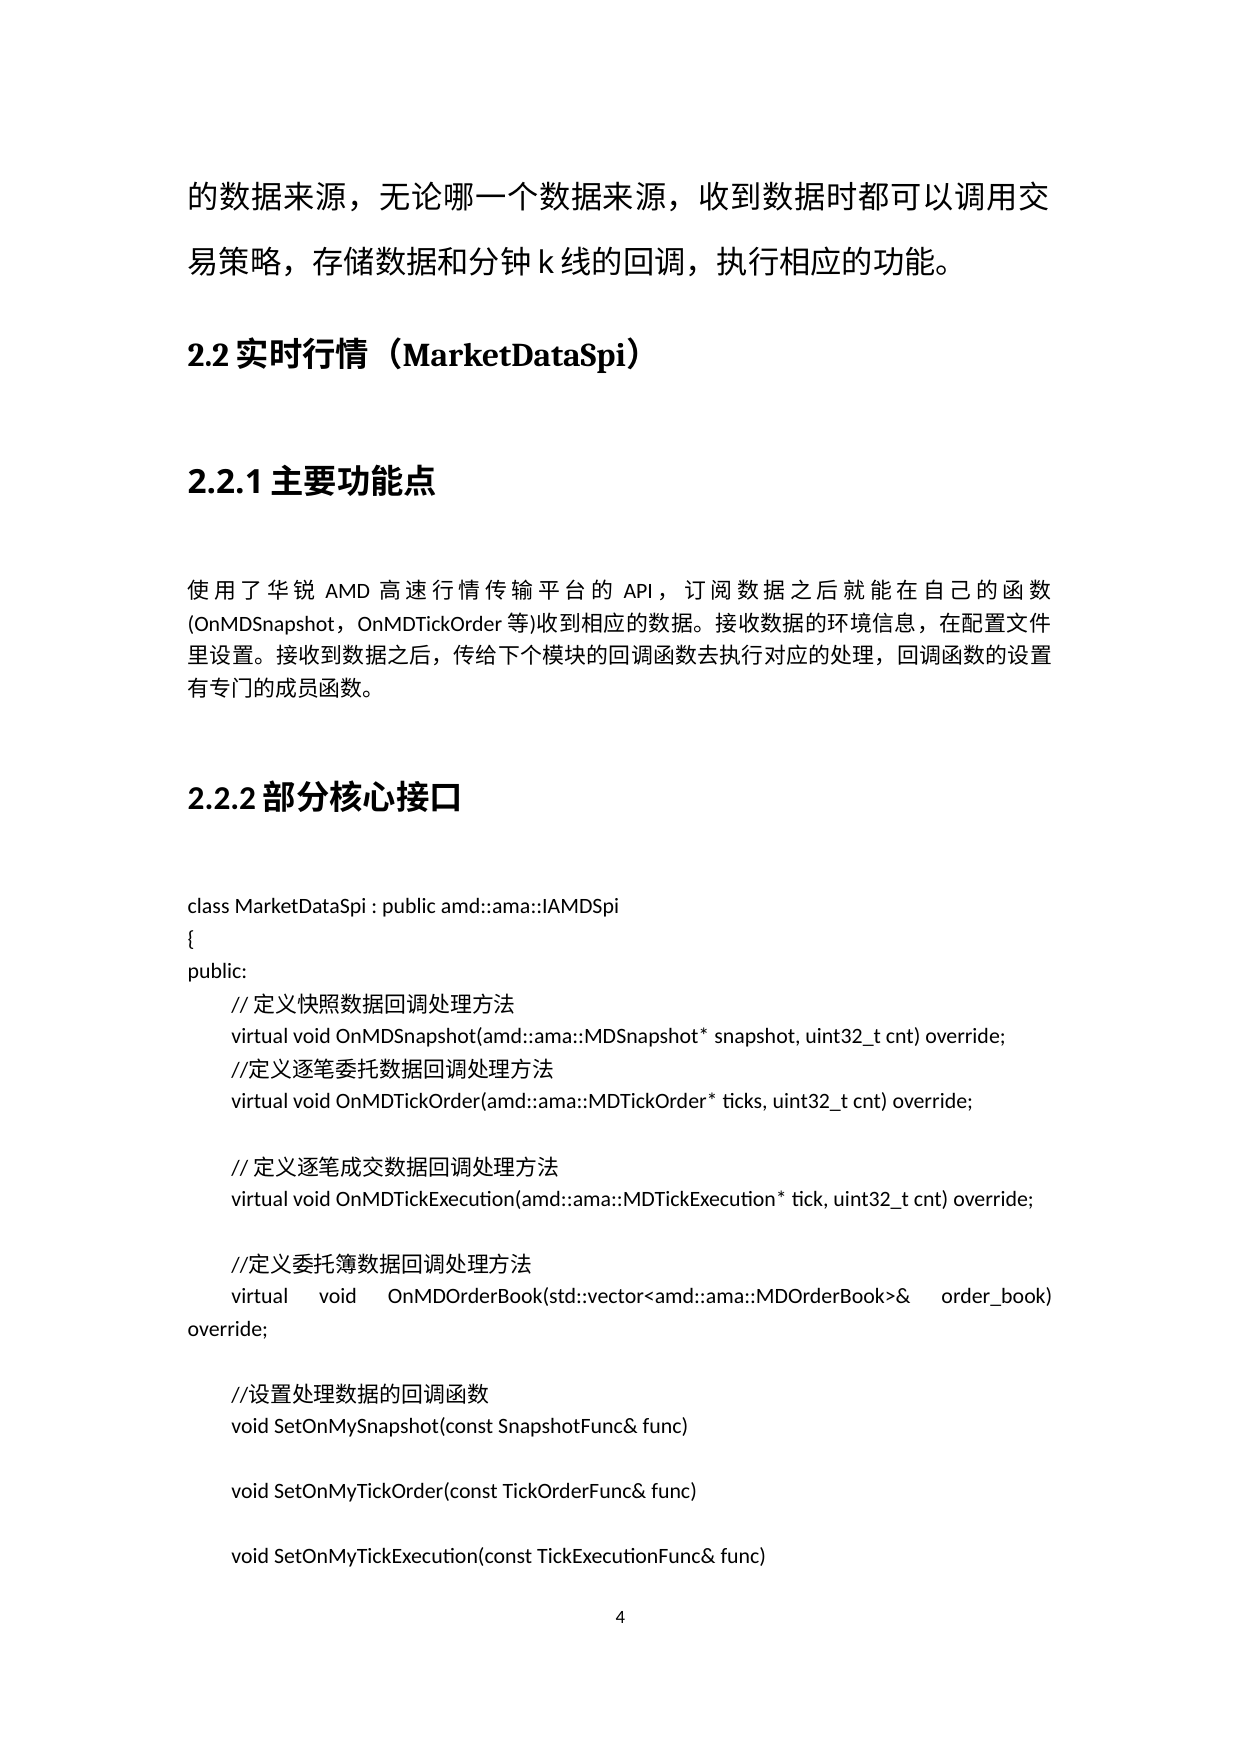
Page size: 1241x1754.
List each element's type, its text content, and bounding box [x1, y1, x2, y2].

subtitle 2.2.1主要功能点 [187, 446, 1053, 511]
text virtual void OnMDTickOrder(amd::ama::MDTickOrder* ticks, uint32_t cnt) override; [187, 1084, 1053, 1117]
text void SetOnMySnapshot(const SnapshotFunc& func) [187, 1409, 1053, 1442]
text void SetOnMyTickOrder(const TickOrderFunc& func) [187, 1474, 1053, 1507]
subtitle 2.2.2部分核心接口 [187, 763, 1053, 828]
text void SetOnMyTickExecution(const TickExecutionFunc& func) [187, 1539, 1053, 1572]
text //设置处理数据的回调函数 [187, 1377, 1053, 1409]
text // 定义逐笔成交数据回调处理方法 [187, 1149, 1053, 1182]
text virtual void OnMDTickExecution(amd::ama::MDTickExecution* tick, uint32_t cnt) override; [187, 1182, 1053, 1214]
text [187, 162, 1053, 292]
text //定义逐笔委托数据回调处理方法 [187, 1052, 1053, 1084]
text // 定义快照数据回调处理方法 [187, 987, 1053, 1019]
text 使用了华锐AMD高速行情传输平台的API，订阅数据之后就能在自己的函数(OnMDSnapshot，OnMDTickOrder等)收到相应的数据。接收数据的环境信息，在配置文件里设置。接收到数据之后，传给下个模块的回调函数去执行对应的处理，回调函数的设置有专门的成员函数。 [187, 573, 1053, 703]
text class MarketDataSpi : public amd::ama::IAMDSpi [187, 889, 1053, 922]
text //定义委托簿数据回调处理方法 [187, 1247, 1053, 1279]
text public: [187, 954, 1053, 987]
subtitle 2.2实时行情（MarketDataSpi） [187, 319, 1053, 384]
text virtual void OnMDSnapshot(amd::ama::MDSnapshot* snapshot, uint32_t cnt) override; [187, 1019, 1053, 1052]
text { [187, 922, 1053, 954]
text virtual void OnMDOrderBook(std::vector<amd::ama::MDOrderBook>& order_book) override; [187, 1279, 1053, 1344]
